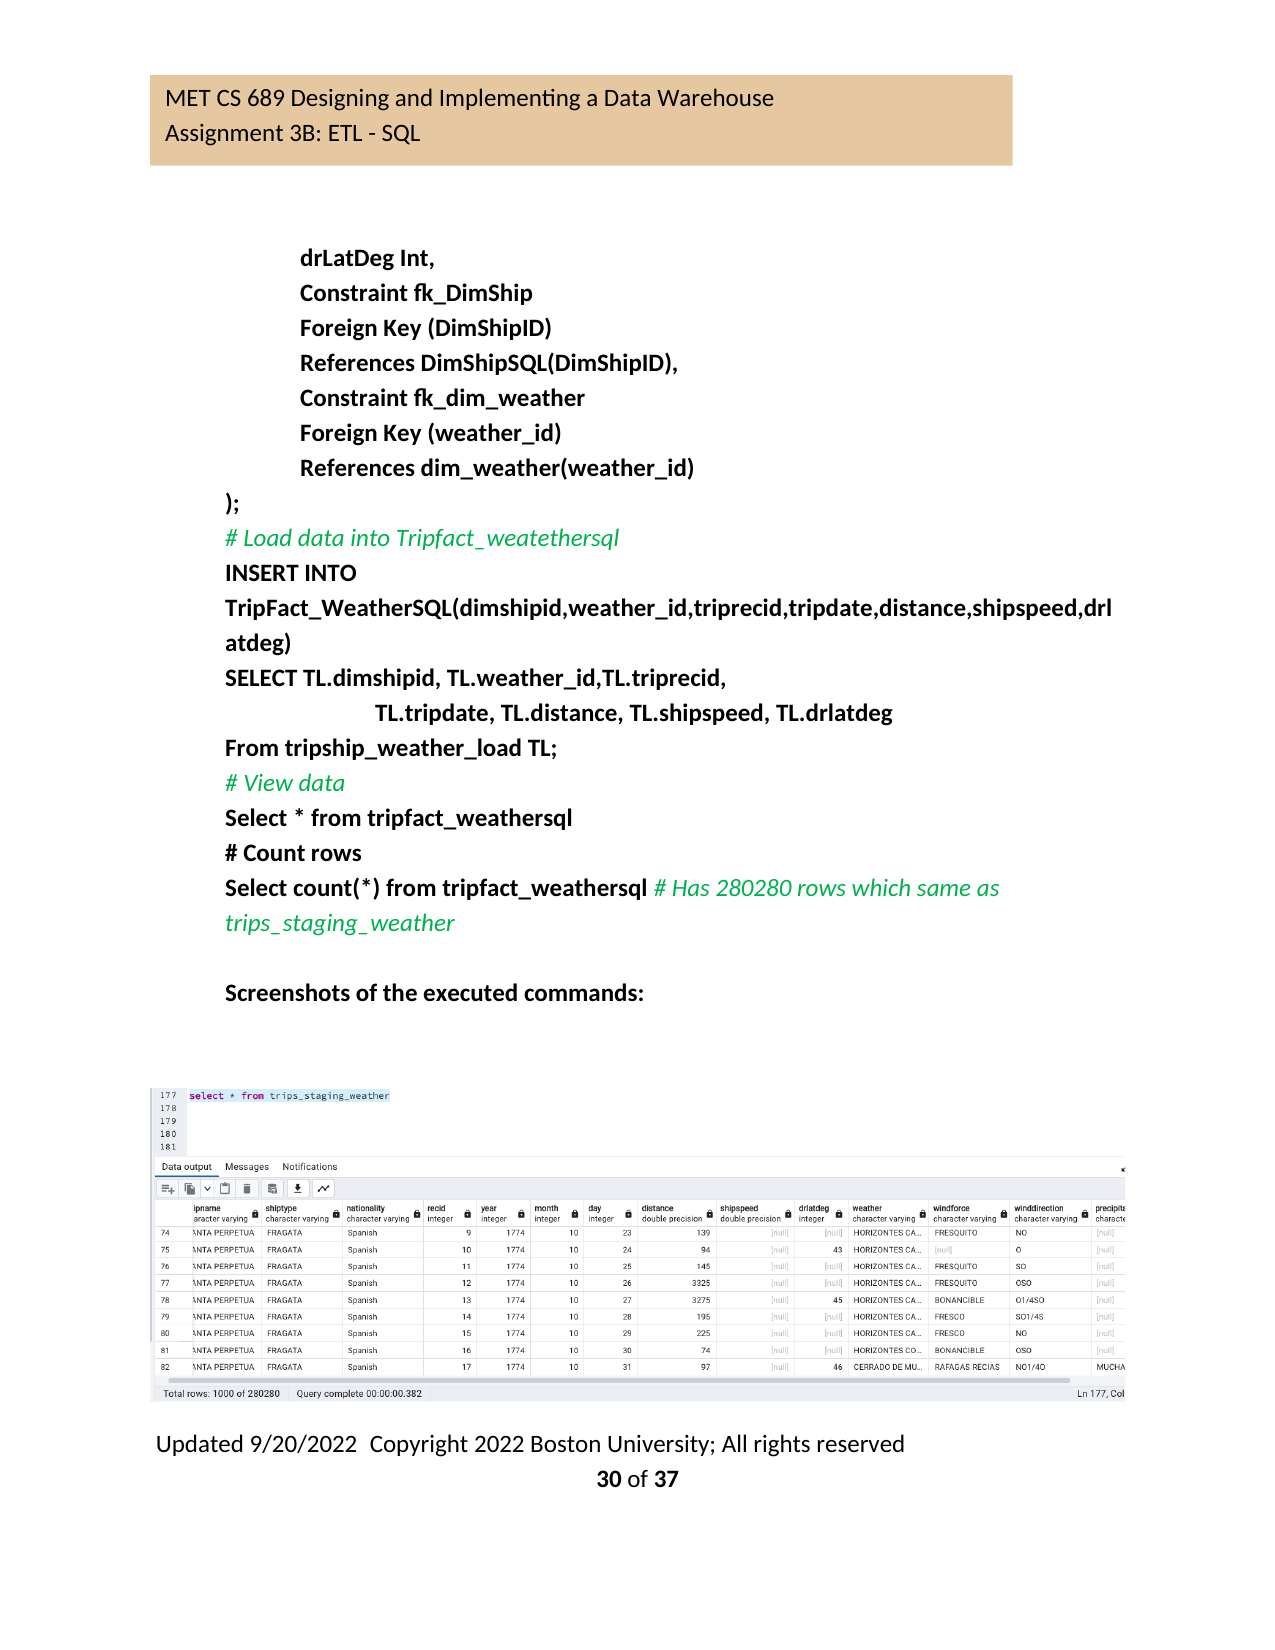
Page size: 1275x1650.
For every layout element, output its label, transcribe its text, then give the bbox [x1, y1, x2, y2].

list INSERT INTO TripFact_WeatherSQL(dimshipid,weather_id,triprecid,tripdate,distance,shipspeed,drlatdeg) [225, 557, 1125, 658]
list Foreign Key (DimShipID) [225, 312, 1125, 343]
list References dim_weather(weather_id) [225, 452, 1125, 483]
list # View data [225, 767, 1125, 798]
list Select * from tripfact_weathersql [225, 802, 1125, 833]
list drLatDeg Int, [225, 242, 1125, 273]
list ); [225, 487, 1125, 518]
list From tripship_weather_load TL; [225, 732, 1125, 763]
list Constraint fk_DimShip [225, 277, 1125, 308]
list Select count(*) from tripfact_weathersql # Has 280280 rows which same as trips_staging_weather [225, 872, 1125, 938]
list # Count rows [225, 837, 1125, 868]
picture [150, 1088, 1125, 1402]
list Foreign Key (weather_id) [225, 417, 1125, 448]
list # Load data into Tripfact_weatethersql [225, 522, 1125, 553]
list TL.tripdate, TL.distance, TL.shipspeed, TL.drlatdeg [225, 697, 1125, 728]
list Screenshots of the executed commands: [225, 977, 1125, 1008]
list SELECT TL.dimshipid, TL.weather_id,TL.triprecid, [225, 662, 1125, 693]
list Constraint fk_dim_weather [225, 382, 1125, 413]
list References DimShipSQL(DimShipID), [225, 347, 1125, 378]
